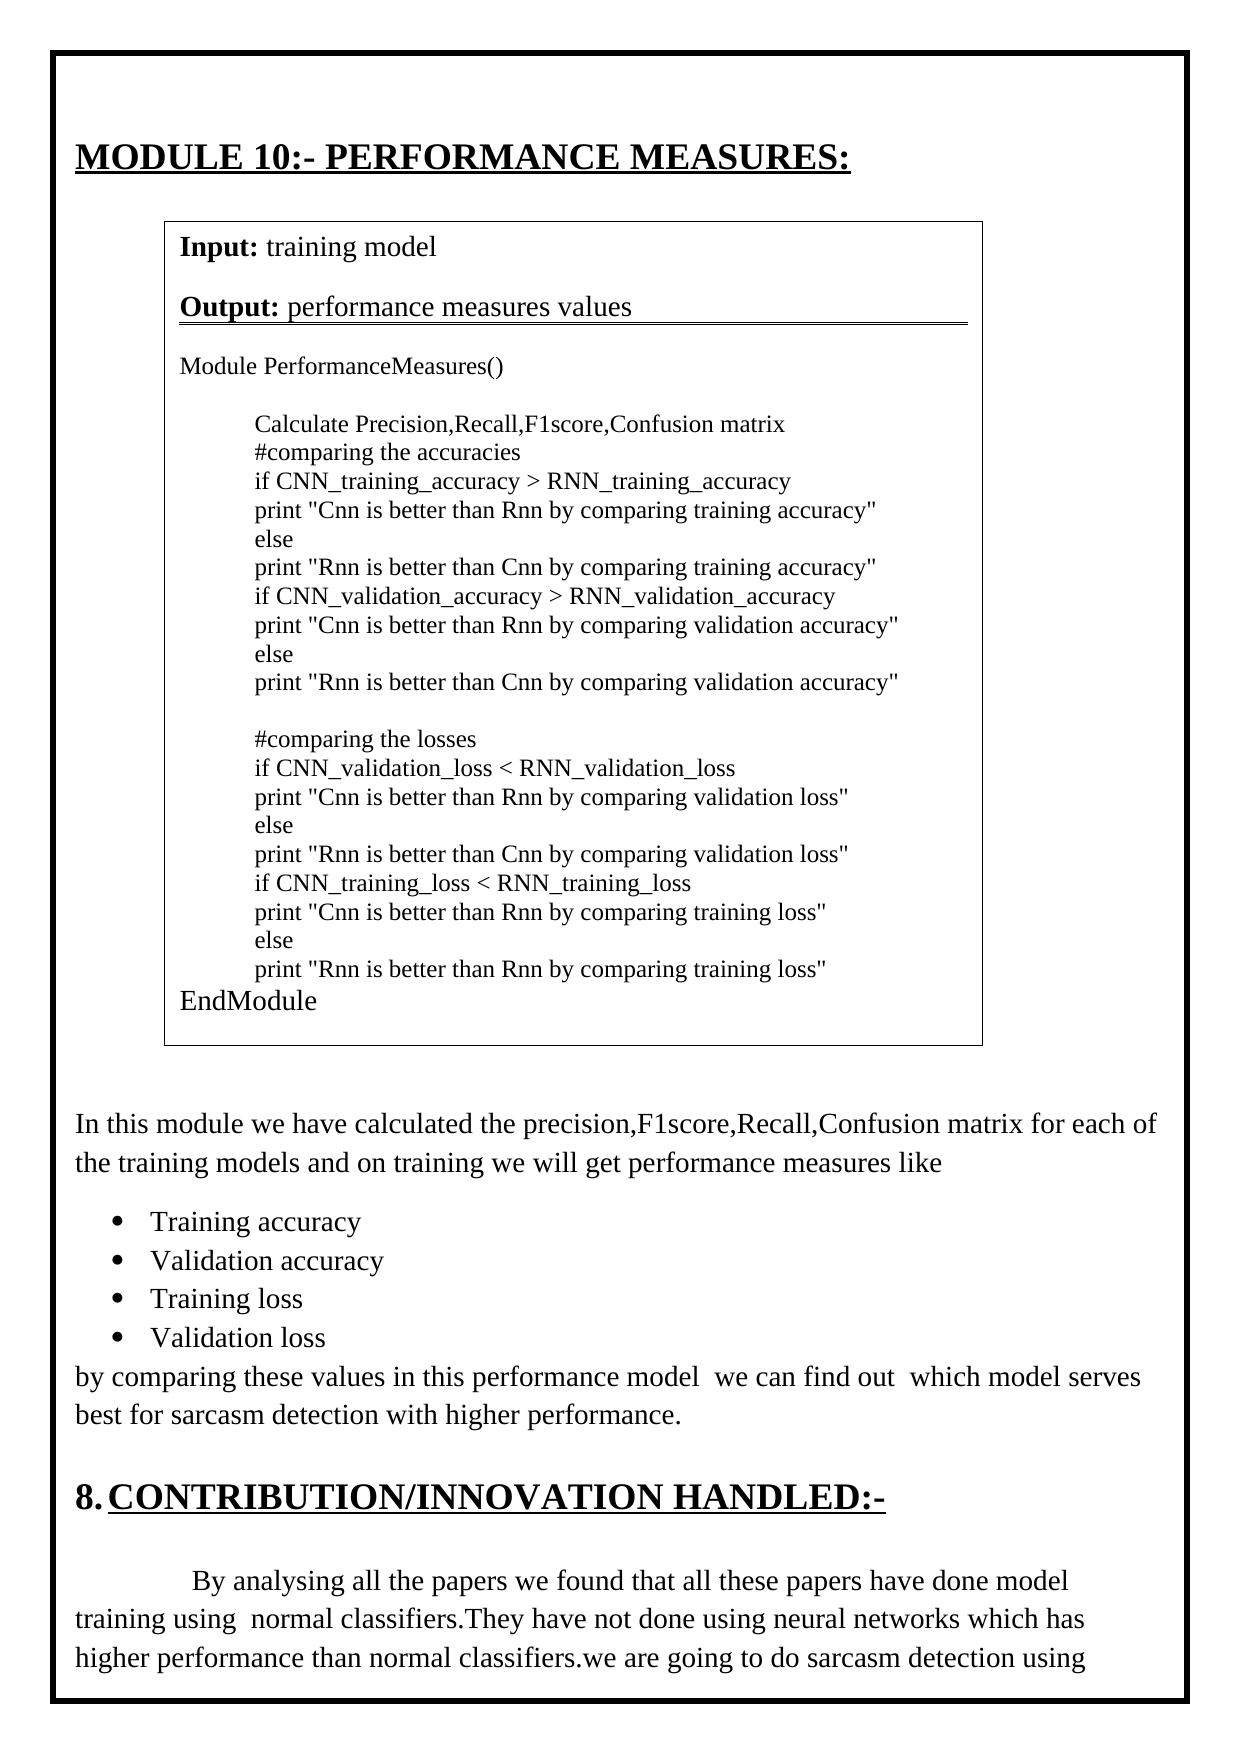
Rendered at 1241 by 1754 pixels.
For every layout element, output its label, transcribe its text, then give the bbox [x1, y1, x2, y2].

text In this module we have calculated the precision,F1score,Recall,Confusion matrix for each of the training models and on training we will get performance measures like [75, 1106, 1165, 1178]
list Training loss [112, 1282, 1165, 1315]
list by comparing these values in this performance model we can find out which model serves best for sarcasm detection with higher performance. [75, 1359, 1165, 1431]
list Validation loss [112, 1320, 1165, 1354]
list Training accuracy [112, 1204, 1165, 1238]
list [75, 1563, 1165, 1673]
list CONTRIBUTION/INNOVATION HANDLED:- [75, 1474, 1165, 1518]
text MODULE 10:- PERFORMANCE MEASURES: [75, 134, 1165, 177]
list Validation accuracy [112, 1243, 1165, 1277]
